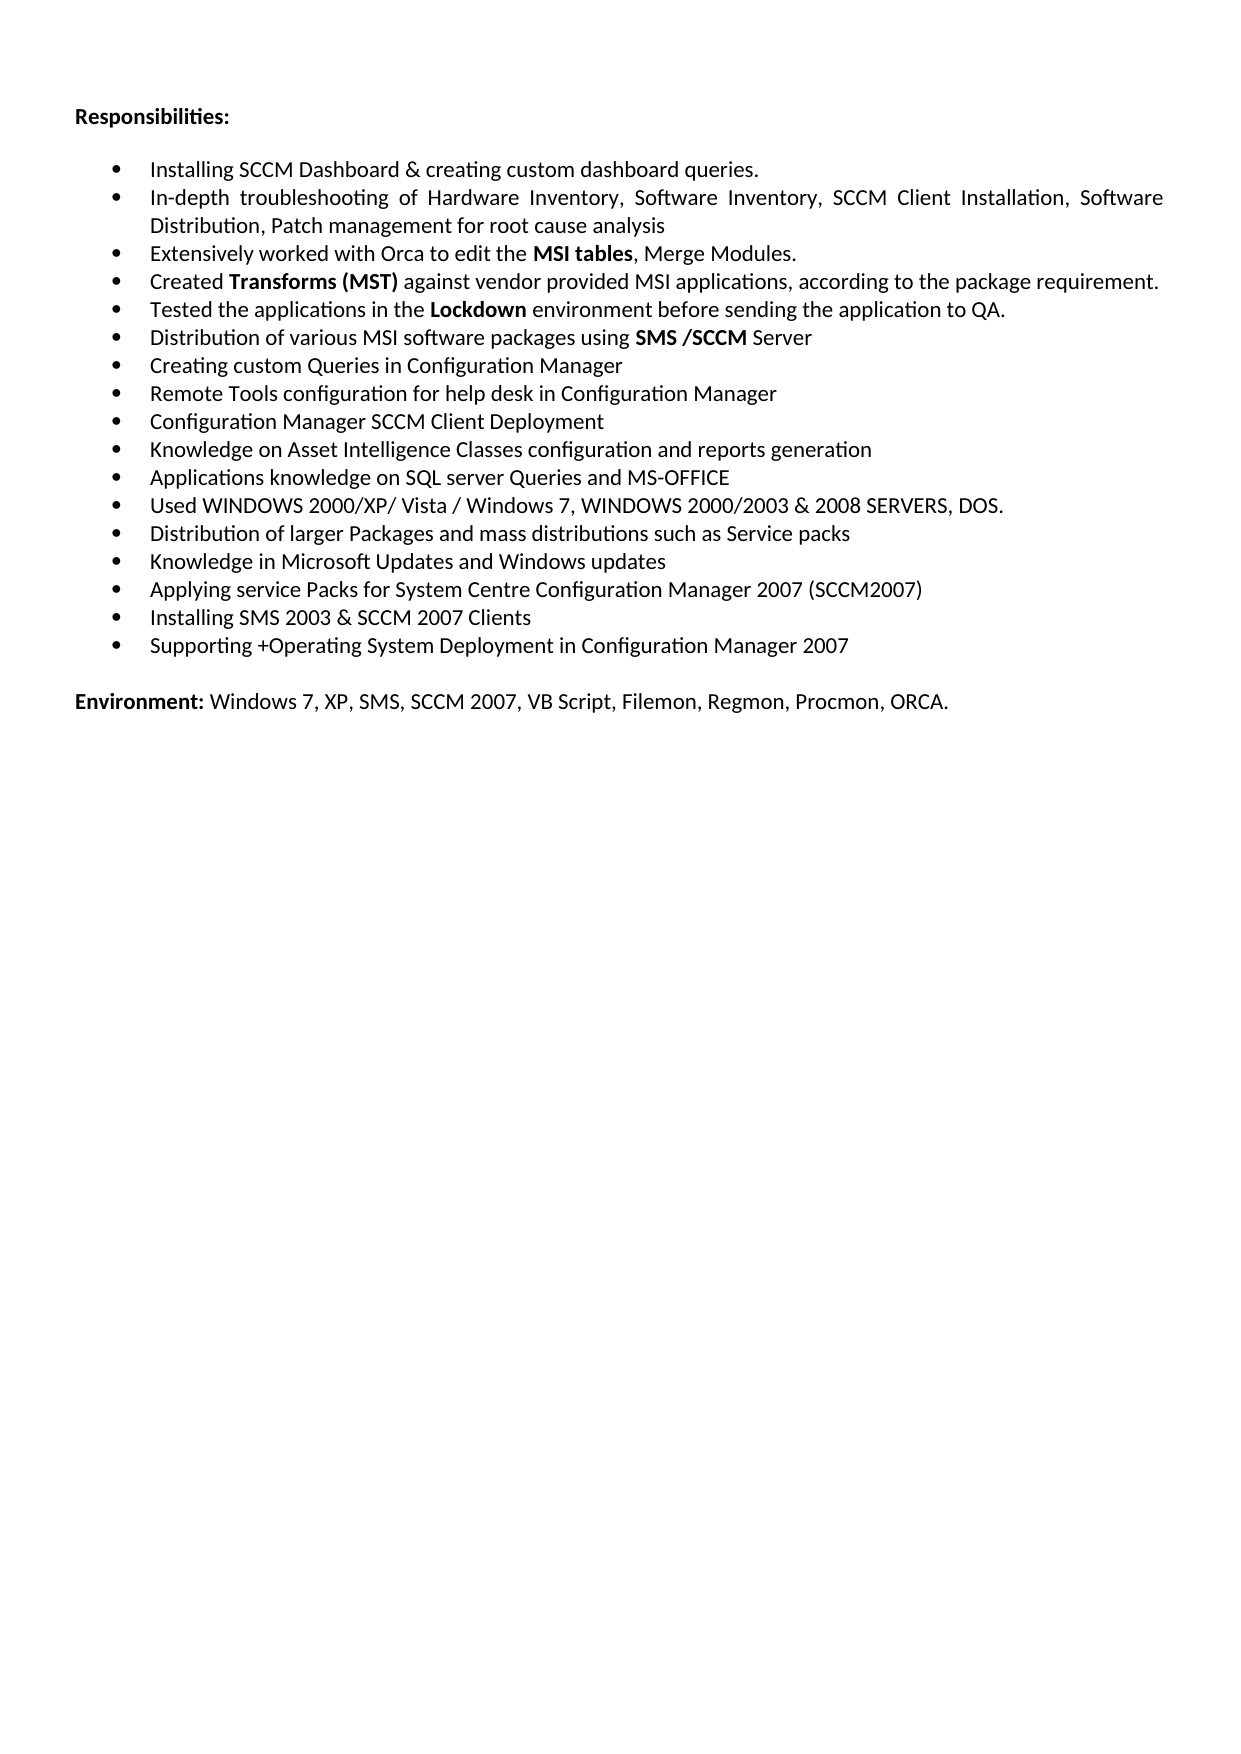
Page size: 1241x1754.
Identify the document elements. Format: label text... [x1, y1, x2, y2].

list Configuration Manager SCCM Client Deployment [112, 407, 1165, 435]
list Tested the applications in the Lockdown environment before sending the application to QA. [112, 295, 1165, 323]
list Knowledge on Asset Intelligence Classes configuration and reports generation [112, 435, 1165, 463]
list Created Transforms (MST) against vendor provided MSI applications, according to the package requirement. [112, 267, 1165, 295]
list Creating custom Queries in Configuration Manager [112, 351, 1165, 379]
list Used WINDOWS 2000/XP/ Vista / Windows 7, WINDOWS 2000/2003 & 2008 SERVERS, DOS. [112, 491, 1165, 519]
text Responsibilities: [75, 102, 1165, 130]
list Distribution of various MSI software packages using SMS /SCCM Server [112, 323, 1165, 351]
list Knowledge in Microsoft Updates and Windows updates [112, 547, 1165, 575]
list Applications knowledge on SQL server Queries and MS-OFFICE [112, 463, 1165, 491]
list Distribution of larger Packages and mass distributions such as Service packs [112, 519, 1165, 547]
list Installing SMS 2003 & SCCM 2007 Clients [112, 603, 1165, 631]
list Extensively worked with Orca to edit the MSI tables, Merge Modules. [112, 239, 1165, 267]
list In-depth troubleshooting of Hardware Inventory, Software Inventory, SCCM Client Installation, Software Distribution, Patch management for root cause analysis [112, 183, 1165, 239]
list Supporting +Operating System Deployment in Configuration Manager 2007 [112, 631, 1165, 659]
text Environment: Windows 7, XP, SMS, SCCM 2007, VB Script, Filemon, Regmon, Procmon, ORCA. [75, 687, 1165, 715]
list Installing SCCM Dashboard & creating custom dashboard queries. [112, 155, 1165, 183]
list Applying service Packs for System Centre Configuration Manager 2007 (SCCM2007) [112, 575, 1165, 603]
list Remote Tools configuration for help desk in Configuration Manager [112, 379, 1165, 407]
